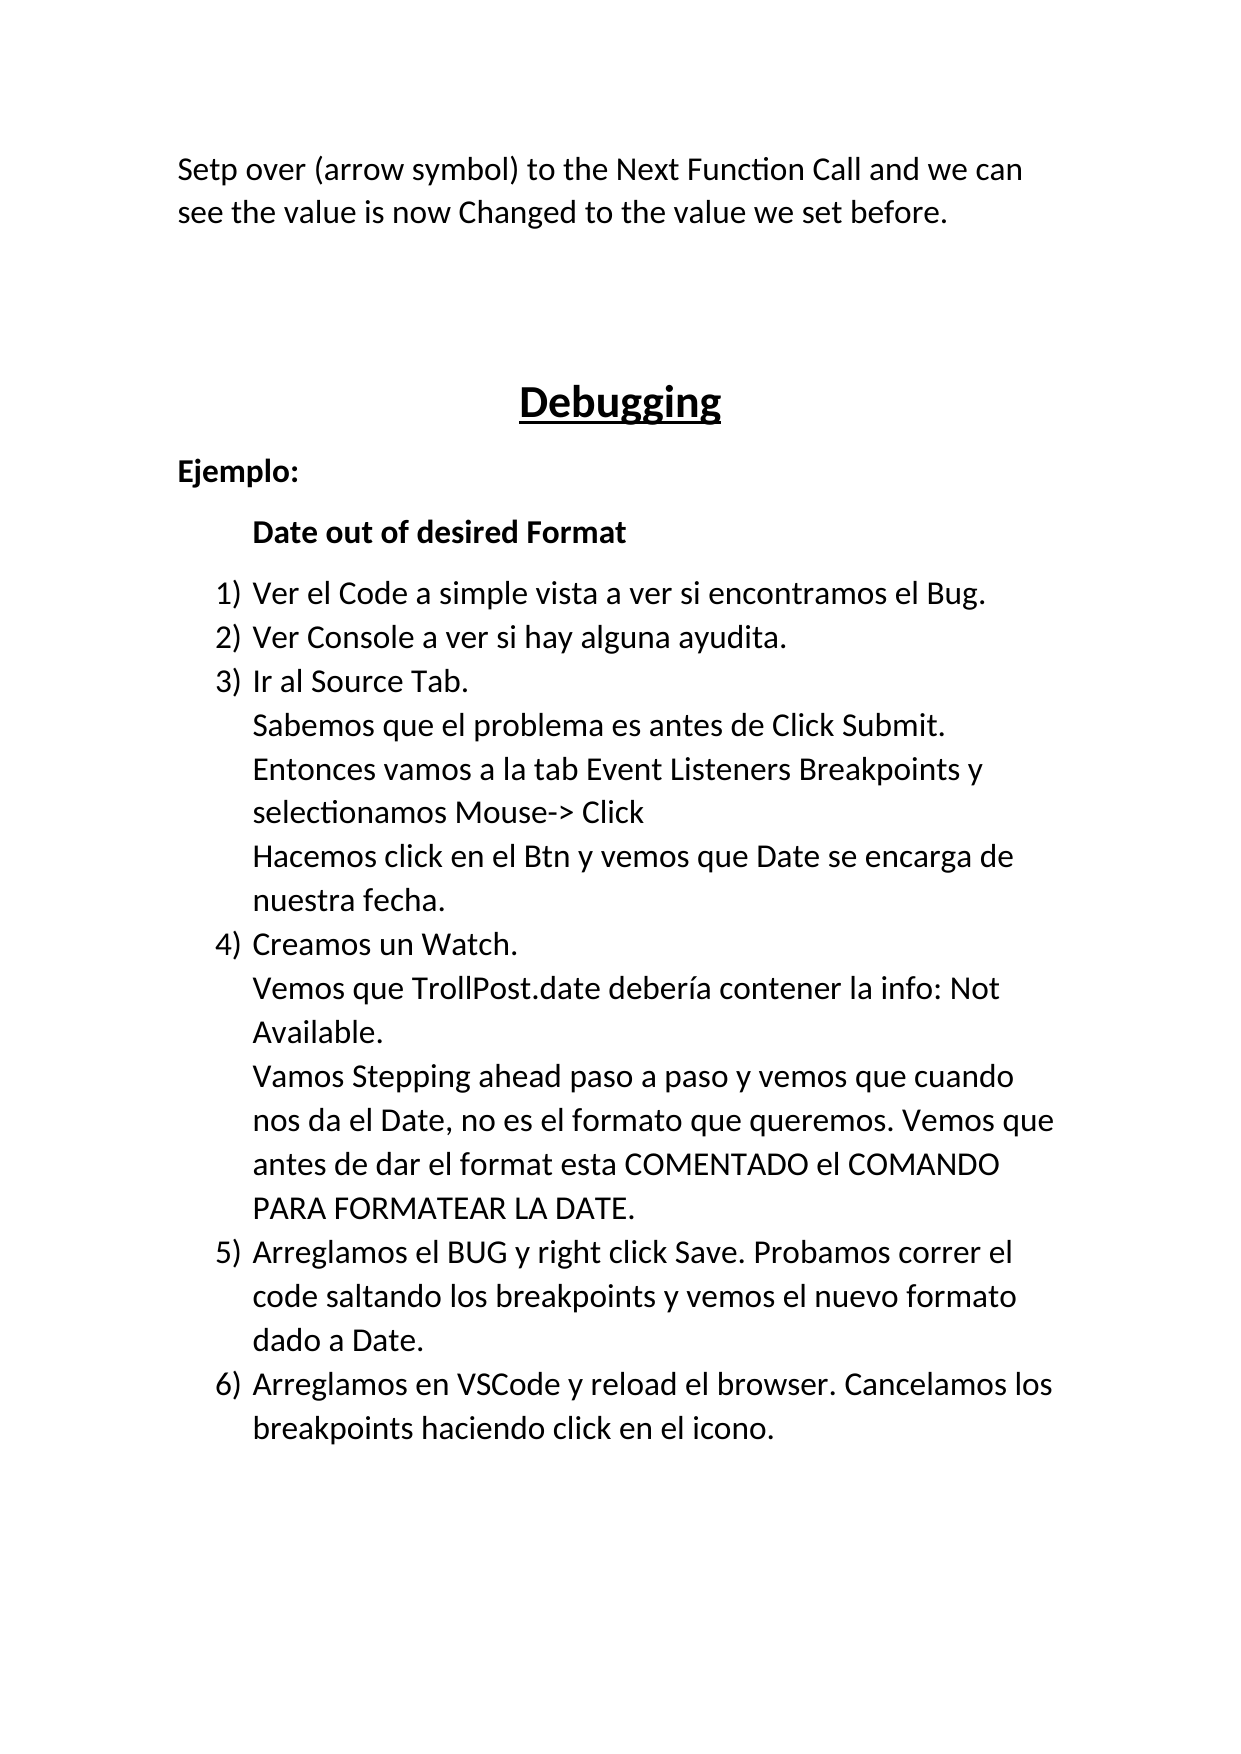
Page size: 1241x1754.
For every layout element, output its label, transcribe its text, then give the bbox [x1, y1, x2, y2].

text Setp over (arrow symbol) to the Next Function Call and we can see the value is now Changed to the value we set before. [177, 148, 1063, 232]
list Ir al Source Tab. [215, 659, 1063, 700]
text Debugging [177, 373, 1063, 429]
list Creamos un Watch. [215, 923, 1063, 964]
list Sabemos que el problema es antes de Click Submit. Entonces vamos a la tab Event Listeners Breakpoints y selectionamos Mouse-> Click [252, 703, 1063, 832]
list Ver el Code a simple vista a ver si encontramos el Bug. [215, 572, 1063, 612]
list Ver Console a ver si hay alguna ayudita. [215, 616, 1063, 656]
text Date out of desired Format [178, 511, 1063, 552]
list Vemos que TrollPost.date debería contener la info: Not Available. [252, 967, 1063, 1052]
text Ejemplo: [177, 450, 1063, 491]
list Arreglamos el BUG y right click Save. Probamos correr el code saltando los breakpoints y vemos el nuevo formato dado a Date. [215, 1231, 1063, 1360]
list Vamos Stepping ahead paso a paso y vemos que cuando nos da el Date, no es el formato que queremos. Vemos que antes de dar el format esta COMENTADO el COMANDO PARA FORMATEAR LA DATE. [252, 1055, 1063, 1228]
list Hacemos click en el Btn y vemos que Date se encarga de nuestra fecha. [252, 835, 1063, 920]
list Arreglamos en VSCode y reload el browser. Cancelamos los breakpoints haciendo click en el icono. [215, 1363, 1063, 1448]
